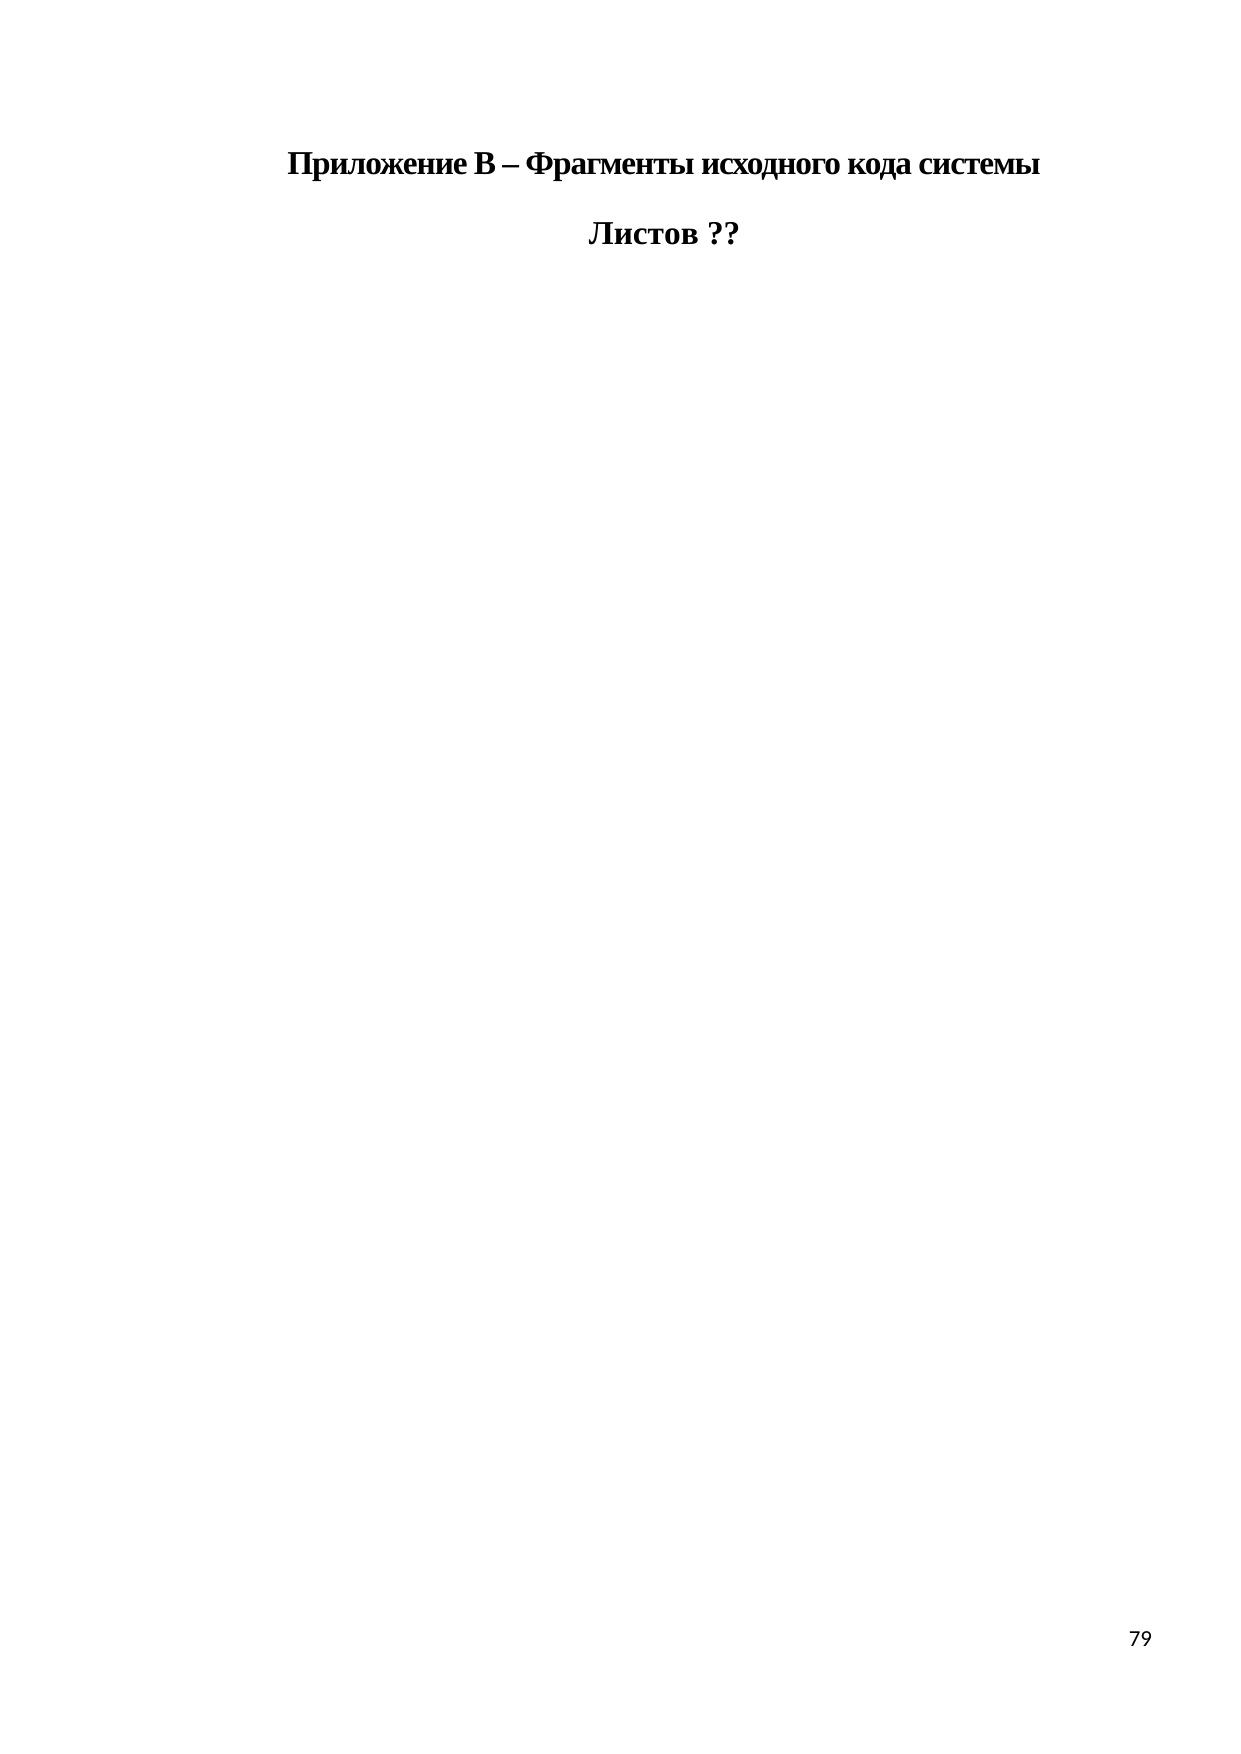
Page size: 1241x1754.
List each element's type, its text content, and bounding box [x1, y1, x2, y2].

text Листов ?? [177, 213, 1152, 251]
title Приложение В – Фрагменты исходного кода системы [177, 143, 1152, 181]
